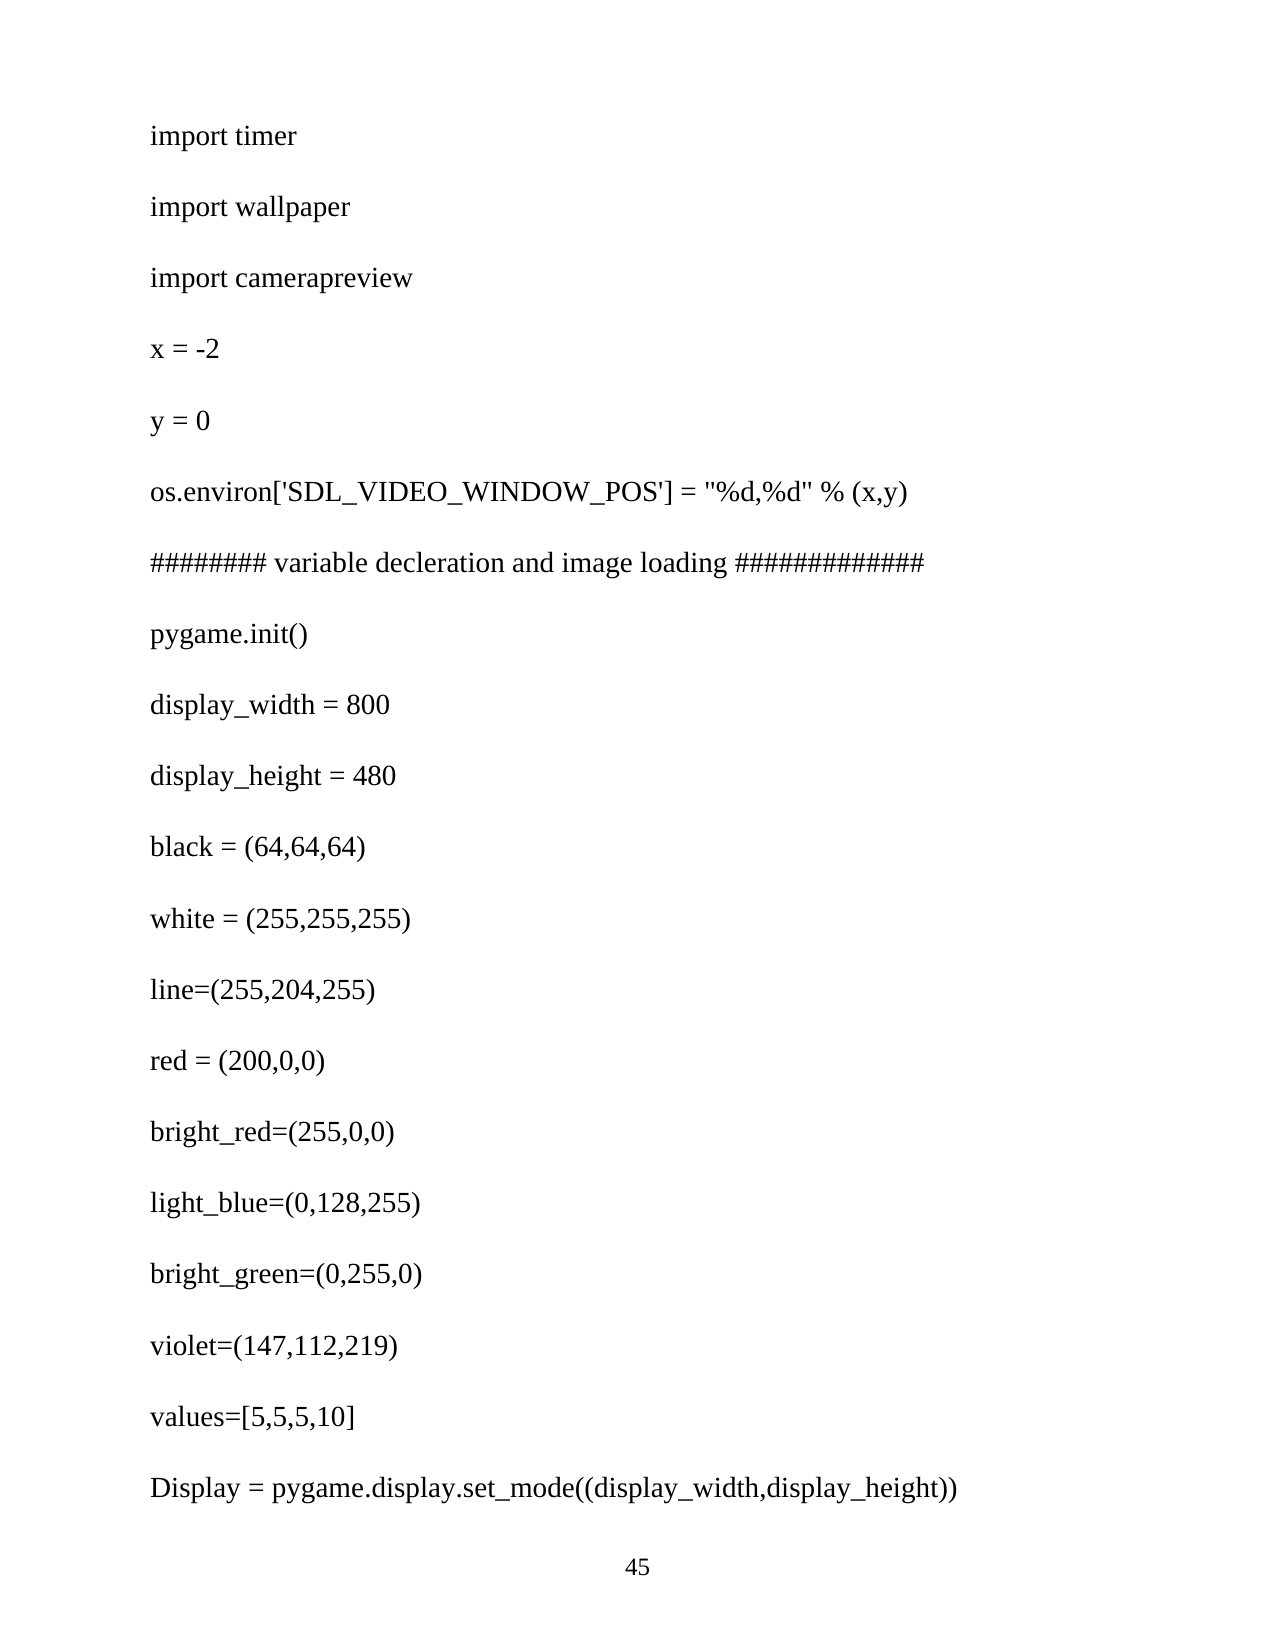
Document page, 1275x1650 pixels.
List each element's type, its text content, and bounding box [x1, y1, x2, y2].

text values=[5,5,5,10] [150, 1399, 1125, 1432]
text light_blue=(0,128,255) [150, 1185, 1125, 1219]
text line=(255,204,255) [150, 972, 1125, 1005]
text display_height = 480 [150, 758, 1125, 792]
text ######## variable decleration and image loading ############# [150, 545, 1125, 578]
text Display = pygame.display.set_mode((display_width,display_height)) [150, 1470, 1125, 1503]
text os.environ['SDL_VIDEO_WINDOW_POS'] = "%d,%d" % (x,y) [150, 474, 1125, 507]
text import camerapreview [150, 260, 1125, 294]
text pygame.init() [150, 616, 1125, 650]
text display_width = 800 [150, 687, 1125, 721]
text white = (255,255,255) [150, 901, 1125, 934]
text x = -2 [150, 332, 1125, 365]
text import timer [150, 118, 1125, 152]
text import wallpaper [150, 189, 1125, 223]
text bright_red=(255,0,0) [150, 1114, 1125, 1148]
text y = 0 [150, 403, 1125, 436]
text violet=(147,112,219) [150, 1328, 1125, 1361]
text bright_green=(0,255,0) [150, 1256, 1125, 1290]
text black = (64,64,64) [150, 829, 1125, 863]
text red = (200,0,0) [150, 1043, 1125, 1077]
